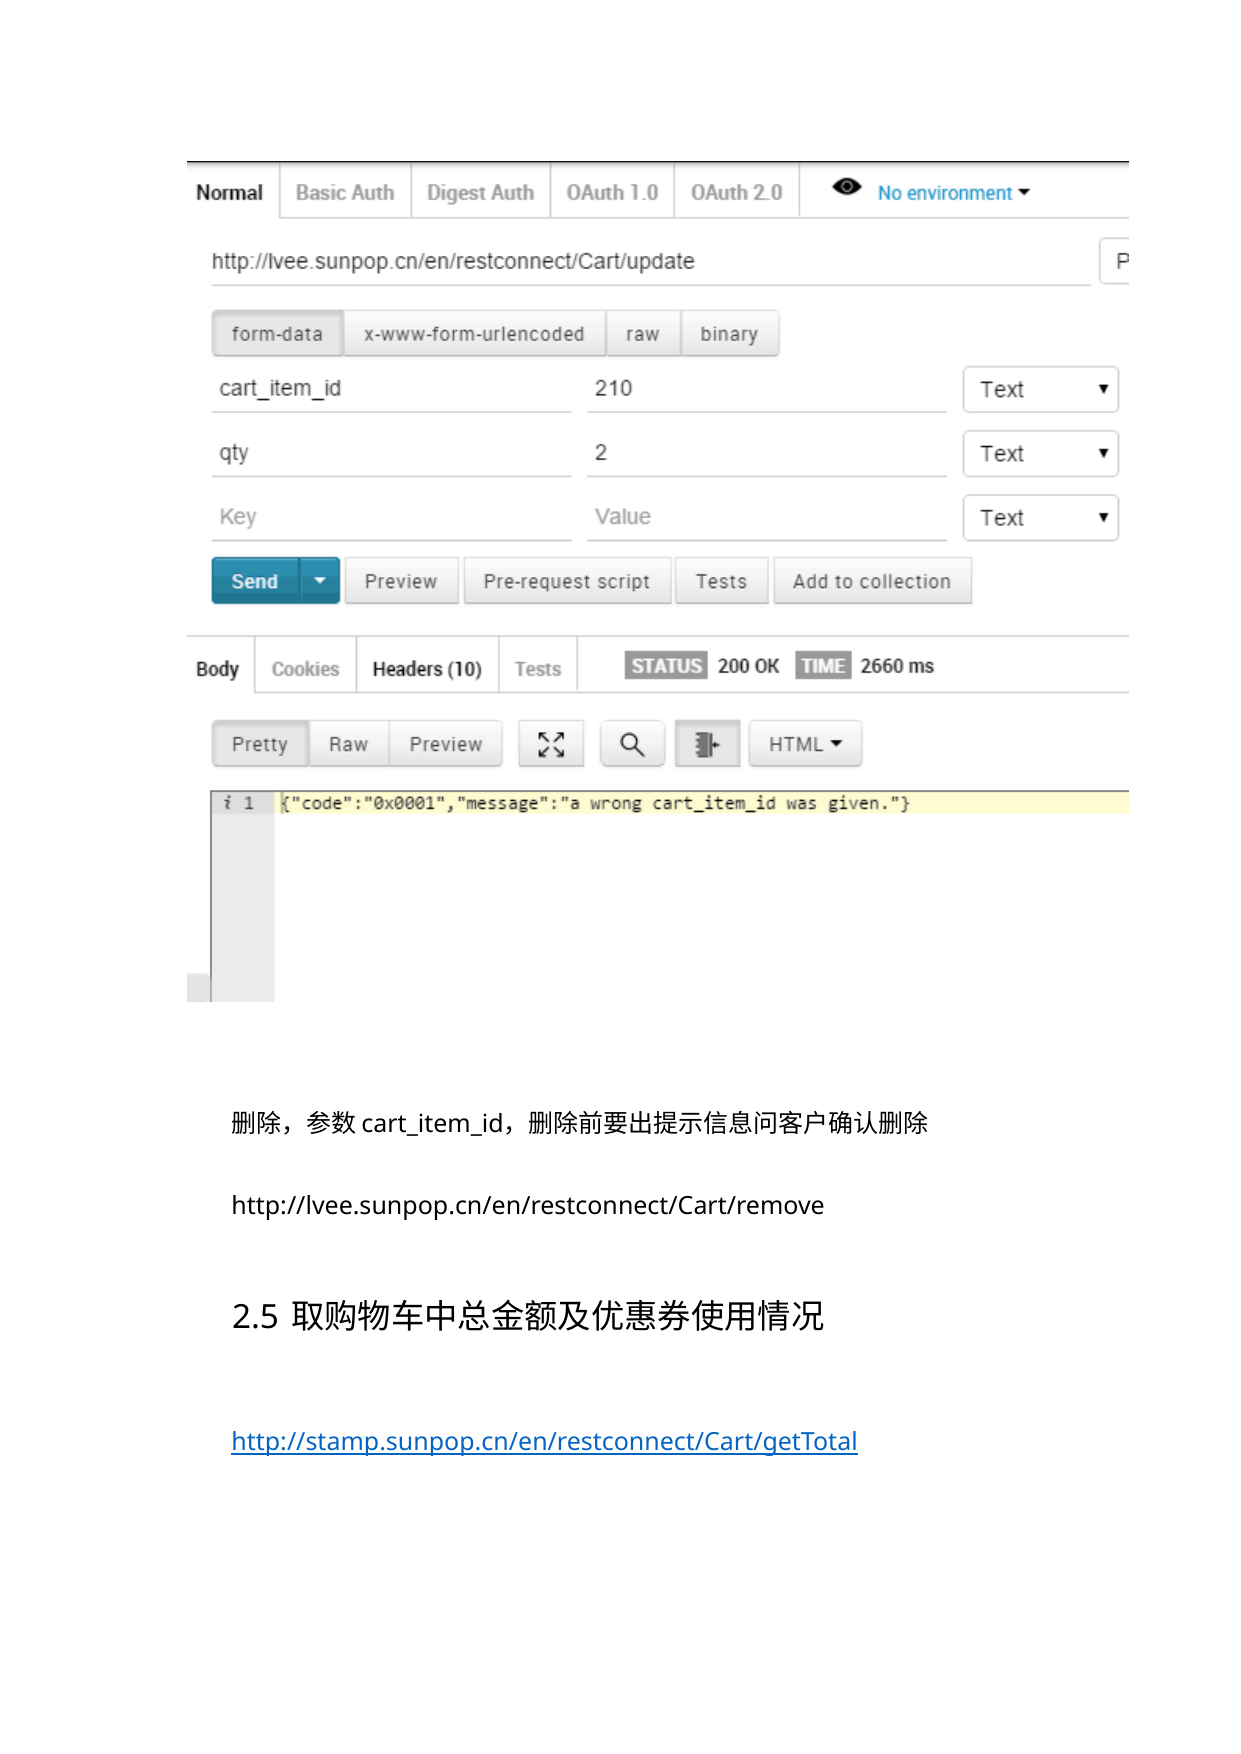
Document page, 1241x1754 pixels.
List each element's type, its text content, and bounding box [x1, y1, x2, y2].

list http://lvee.sunpop.cn/en/restconnect/Cart/remove [231, 1172, 1053, 1237]
subtitle 取购物车中总金额及优惠券使用情况 [232, 1281, 1053, 1346]
list http://stamp.sunpop.cn/en/restconnect/Cart/getTotal [231, 1408, 1053, 1473]
picture [187, 161, 1129, 1002]
list 删除，参数cart_item_id，删除前要出提示信息问客户确认删除 [231, 1089, 1053, 1154]
